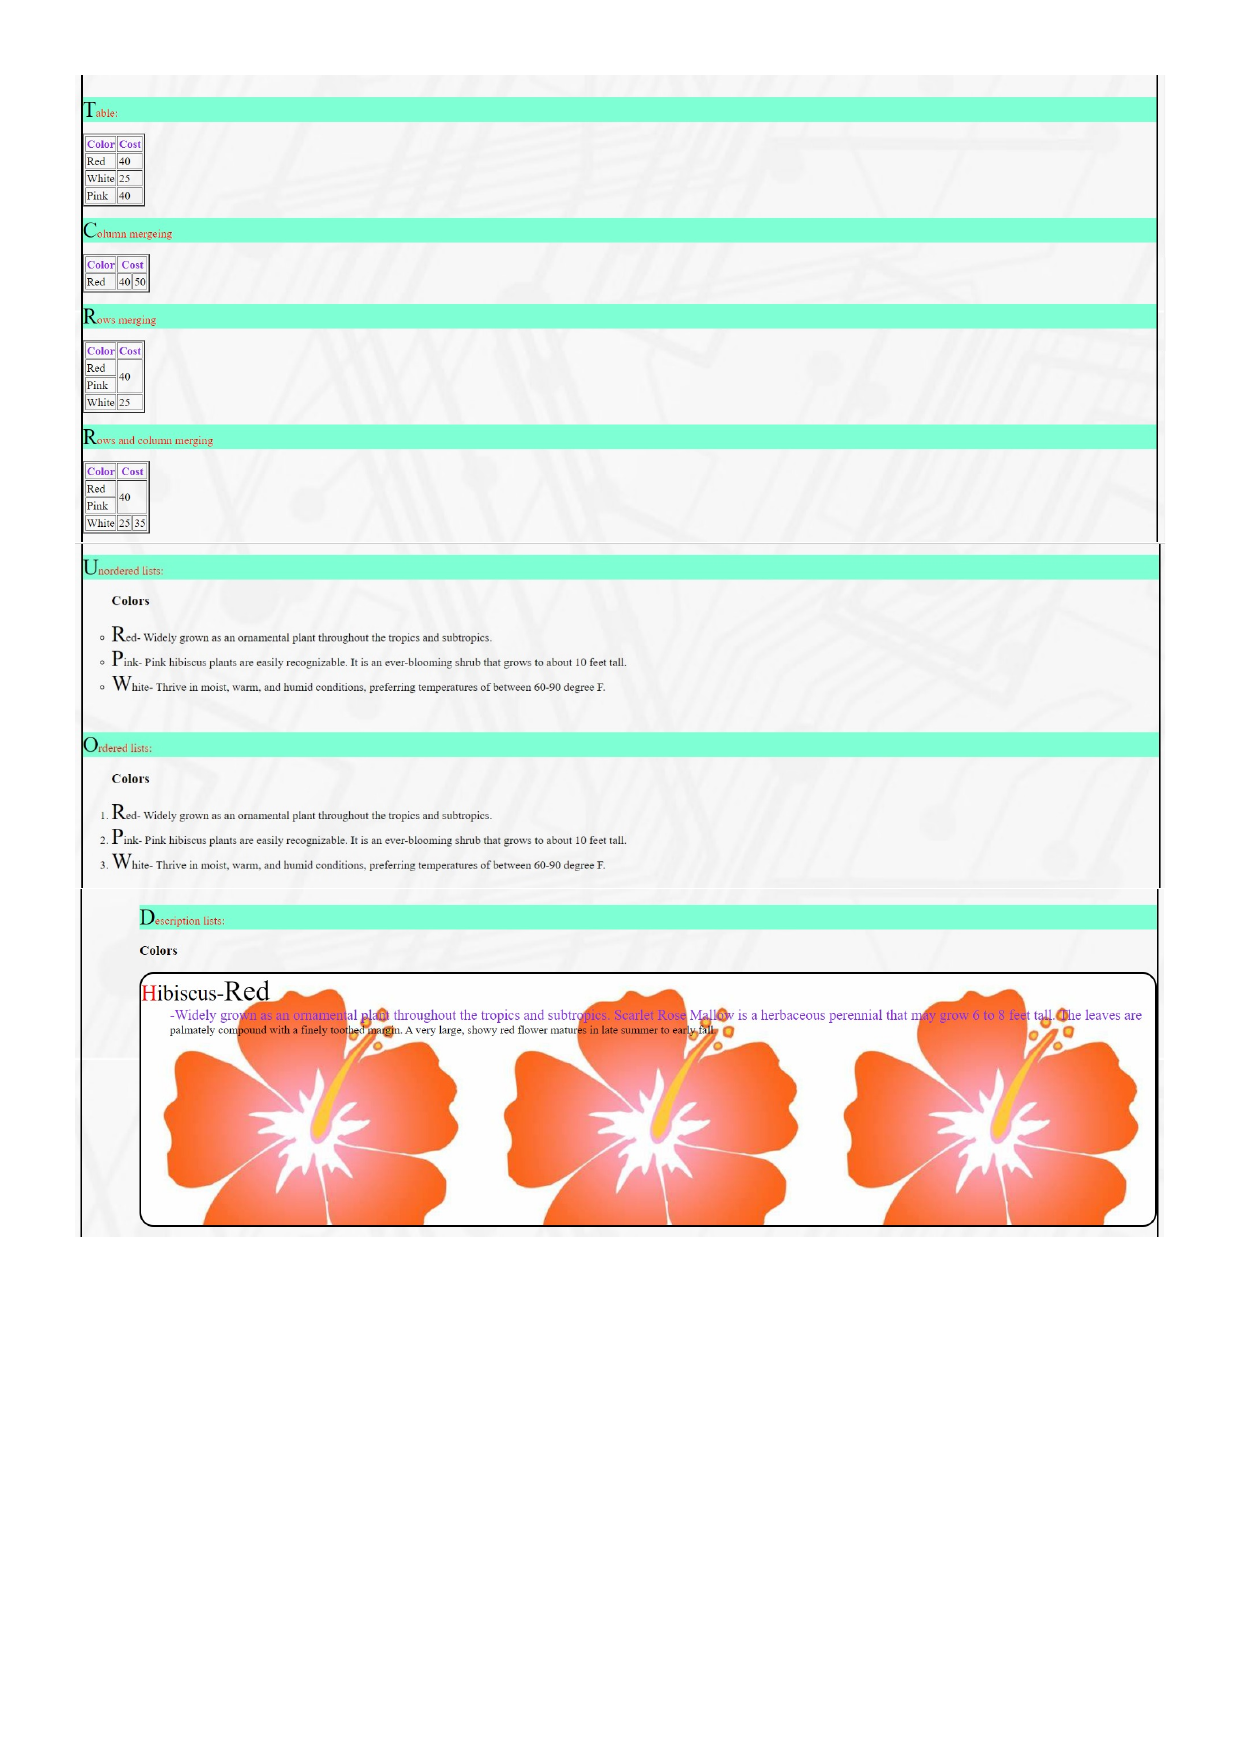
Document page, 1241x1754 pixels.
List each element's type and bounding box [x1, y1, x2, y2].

picture [75, 889, 1164, 1237]
picture [75, 75, 1166, 542]
picture [75, 543, 1166, 888]
